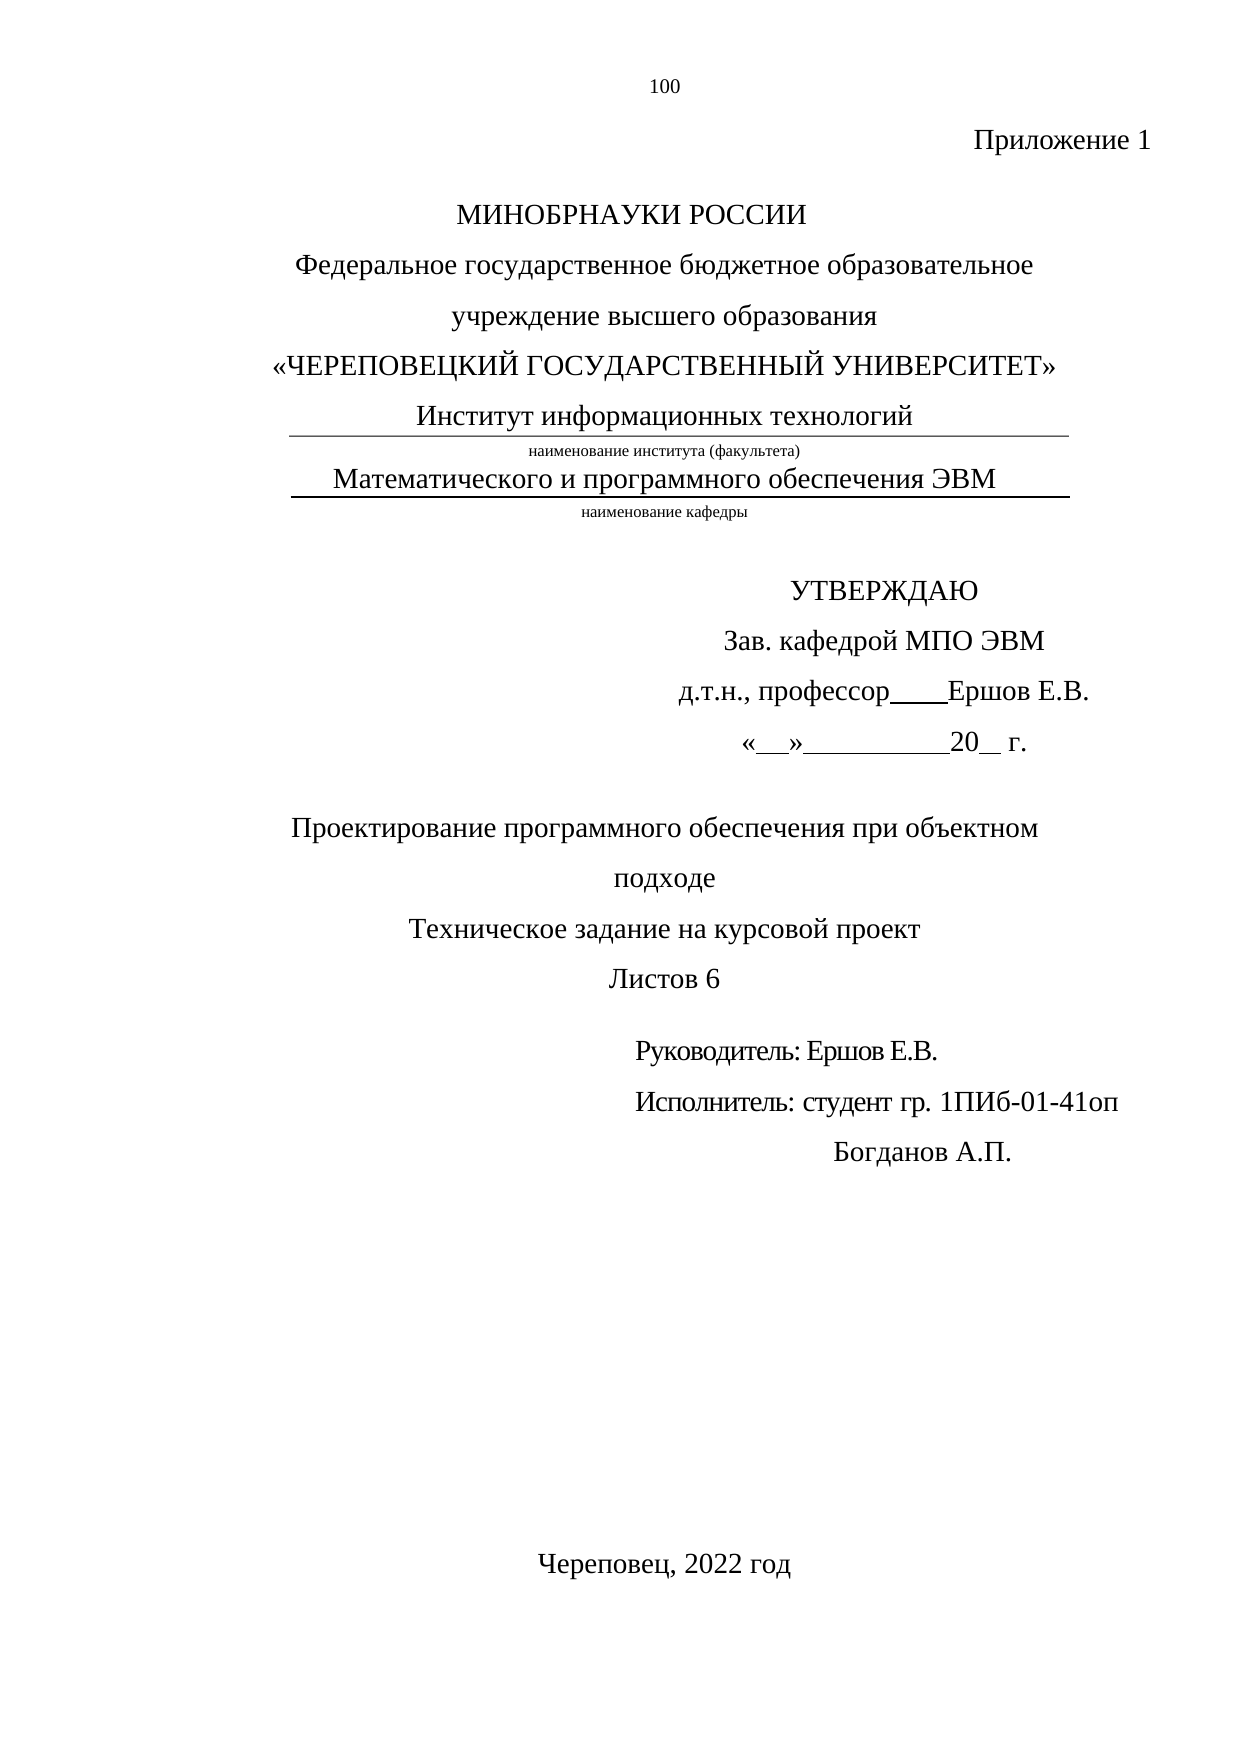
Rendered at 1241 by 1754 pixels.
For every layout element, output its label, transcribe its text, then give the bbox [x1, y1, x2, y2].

text Проектирование программного обеспечения при объектном подходе [243, 810, 1086, 894]
text Череповец, 2022 год [177, 1546, 1152, 1579]
text наименование кафедры [243, 498, 1086, 521]
text Листов 6 [177, 961, 1152, 994]
text Математического и программного обеспечения ЭВМ [177, 461, 1152, 495]
text учреждение высшего образования [243, 298, 1086, 331]
text УТВЕРЖДАЮ [646, 573, 1122, 606]
text Приложение 1 [177, 122, 1152, 155]
text МИНОБРНАУКИ РОССИИ [177, 197, 1086, 231]
text наименование института (факультета) [243, 434, 1086, 460]
text Руководитель: Ершов Е.В. [635, 1033, 1152, 1067]
text Исполнитель: студент гр. 1ПИб-01-41оп [635, 1084, 1152, 1117]
text « » 20 г. [646, 724, 1122, 757]
text Богданов А.П. [635, 1134, 1152, 1167]
text Институт информационных технологий [177, 398, 1152, 432]
text Зав. кафедрой МПО ЭВМ [646, 623, 1122, 657]
text Техническое задание на курсовой проект [243, 911, 1086, 944]
text д.т.н., профессор Ершов Е.В. [646, 673, 1122, 707]
text Федеральное государственное бюджетное образовательное [243, 247, 1086, 281]
text «ЧЕРЕПОВЕЦКИЙ ГОСУДАРСТВЕННЫЙ УНИВЕРСИТЕТ» [243, 348, 1086, 382]
